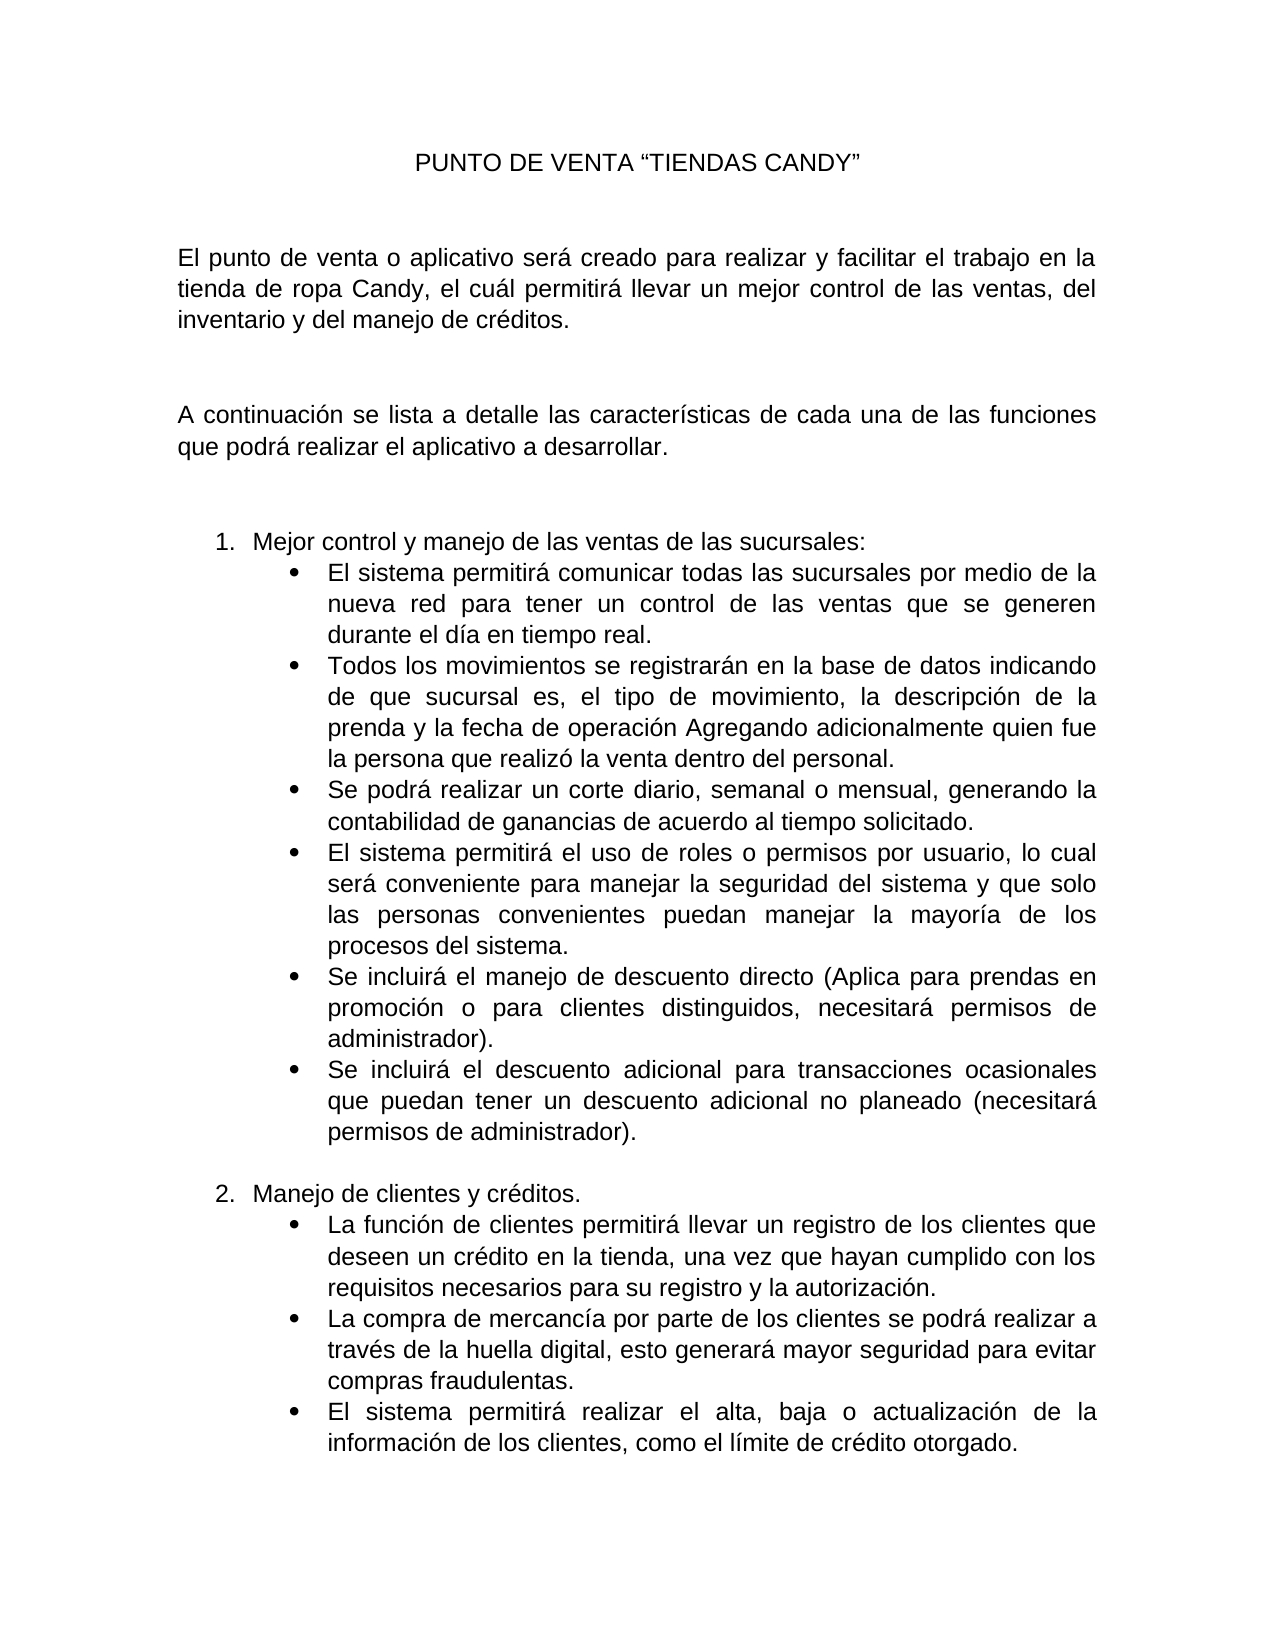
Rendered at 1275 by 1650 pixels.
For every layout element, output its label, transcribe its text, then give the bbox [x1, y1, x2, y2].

list Todos los movimientos se registrarán en la base de datos indicando de que sucursal es, el tipo de movimiento, la descripción de la prenda y la fecha de operación Agregando adicionalmente quien fue la persona que realizó la venta dentro del personal. [290, 651, 1098, 773]
list La compra de mercancía por parte de los clientes se podrá realizar a través de la huella digital, esto generará mayor seguridad para evitar compras fraudulentas. [290, 1304, 1098, 1395]
list La función de clientes permitirá llevar un registro de los clientes que deseen un crédito en la tienda, una vez que hayan cumplido con los requisitos necesarios para su registro y la autorización. [290, 1211, 1098, 1301]
text El punto de venta o aplicativo será creado para realizar y facilitar el trabajo en la tienda de ropa Candy, el cuál permitirá llevar un mejor control de las ventas, del inventario y del manejo de créditos. [177, 243, 1098, 334]
text A continuación se lista a detalle las características de cada una de las funciones que podrá realizar el aplicativo a desarrollar. [177, 401, 1098, 460]
list El sistema permitirá el uso de roles o permisos por usuario, lo cual será conveniente para manejar la seguridad del sistema y que solo las personas convenientes puedan manejar la mayoría de los procesos del sistema. [290, 838, 1098, 960]
text PUNTO DE VENTA “TIENDAS CANDY” [177, 148, 1098, 176]
list Se incluirá el manejo de descuento directo (Aplica para prendas en promoción o para clientes distinguidos, necesitará permisos de administrador). [290, 962, 1098, 1053]
list Mejor control y manejo de las ventas de las sucursales: [215, 527, 1098, 556]
list El sistema permitirá realizar el alta, baja o actualización de la información de los clientes, como el límite de crédito otorgado. [290, 1397, 1098, 1457]
list Manejo de clientes y créditos. [215, 1179, 1098, 1208]
list El sistema permitirá comunicar todas las sucursales por medio de la nueva red para tener un control de las ventas que se generen durante el día en tiempo real. [290, 558, 1098, 649]
list Se incluirá el descuento adicional para transacciones ocasionales que puedan tener un descuento adicional no planeado (necesitará permisos de administrador). [290, 1055, 1098, 1146]
list Se podrá realizar un corte diario, semanal o mensual, generando la contabilidad de ganancias de acuerdo al tiempo solicitado. [290, 776, 1098, 835]
